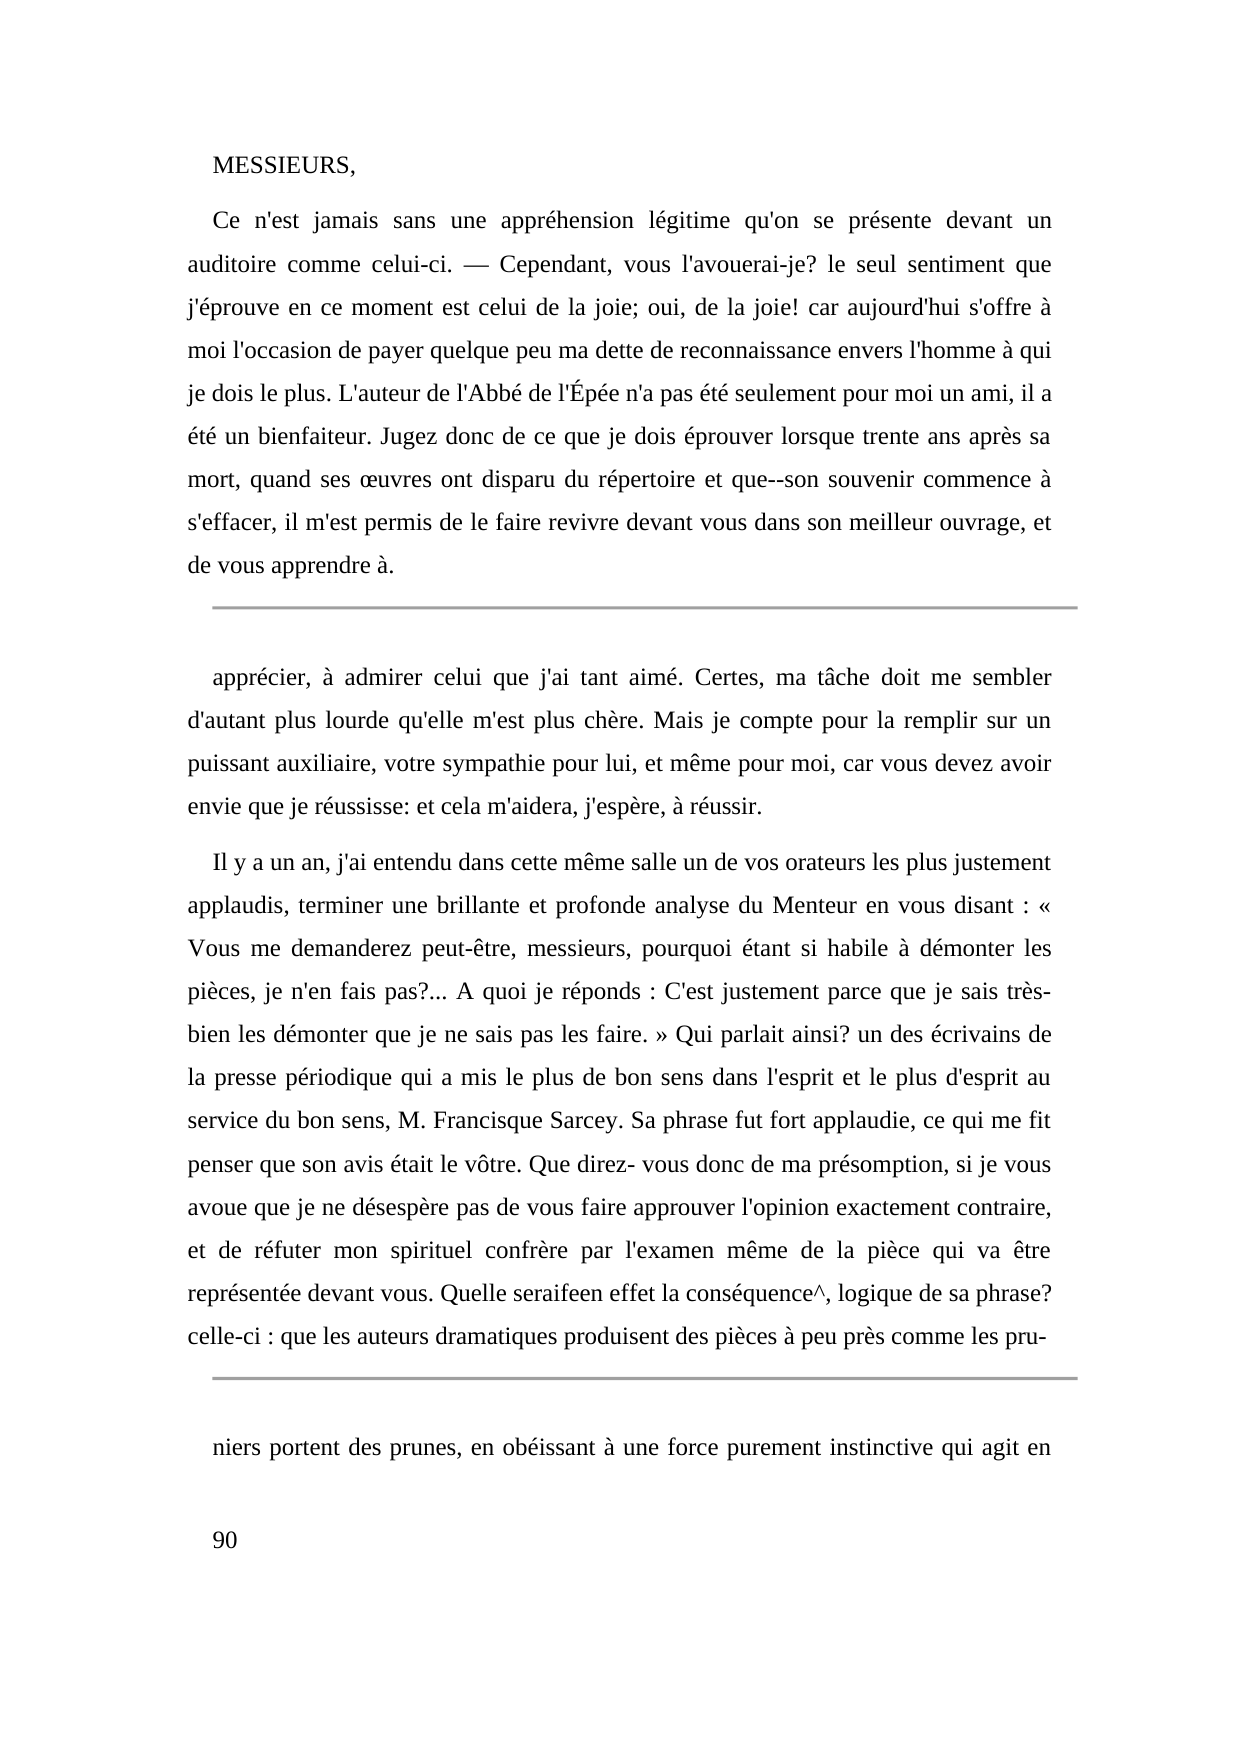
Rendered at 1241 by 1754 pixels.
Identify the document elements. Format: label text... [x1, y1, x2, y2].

text MESSIEURS, [187, 150, 1053, 179]
text apprécier, à admirer celui que j'ai tant aimé. Certes, ma tâche doit me sembler d'autant plus lourde qu'elle m'est plus chère. Mais je compte pour la remplir sur un puissant auxiliaire, votre sympathie pour lui, et même pour moi, car vous devez avoir envie que je réussisse: et cela m'aidera, j'espère, à réussir. [187, 662, 1053, 820]
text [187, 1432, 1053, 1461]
text Il y a un an, j'ai entendu dans cette même salle un de vos orateurs les plus justement applaudis, terminer une brillante et profonde analyse du Menteur en vous disant : « Vous me demanderez peut-être, messieurs, pourquoi étant si habile à démonter les pièces, je n'en fais pas?... A quoi je réponds : C'est justement parce que je sais très-bien les démonter que je ne sais pas les faire. » Qui parlait ainsi? un des écrivains de la presse périodique qui a mis le plus de bon sens dans l'esprit et le plus d'esprit au service du bon sens, M. Francisque Sarcey. Sa phrase fut fort applaudie, ce qui me fit penser que son avis était le vôtre. Que direz- vous donc de ma présomption, si je vous avoue que je ne désespère pas de vous faire approuver l'opinion exactement contraire, et de réfuter mon spirituel confrère par l'examen même de la pièce qui va être représentée devant vous. Quelle seraifeen effet la conséquence^, logique de sa phrase? celle-ci : que les auteurs dramatiques produisent des pièces à peu près comme les pru- [187, 847, 1053, 1350]
text Ce n'est jamais sans une appréhension légitime qu'on se présente devant un auditoire comme celui-ci. — Cependant, vous l'avouerai-je? le seul sentiment que j'éprouve en ce moment est celui de la joie; oui, de la joie! car aujourd'hui s'offre à moi l'occasion de payer quelque peu ma dette de reconnaissance envers l'homme à qui je dois le plus. L'auteur de l'Abbé de l'Épée n'a pas été seulement pour moi un ami, il a été un bienfaiteur. Jugez donc de ce que je dois éprouver lorsque trente ans après sa mort, quand ses œuvres ont disparu du répertoire et que--son souvenir commence à s'effacer, il m'est permis de le faire revivre devant vous dans son meilleur ouvrage, et de vous apprendre à. [187, 206, 1053, 579]
